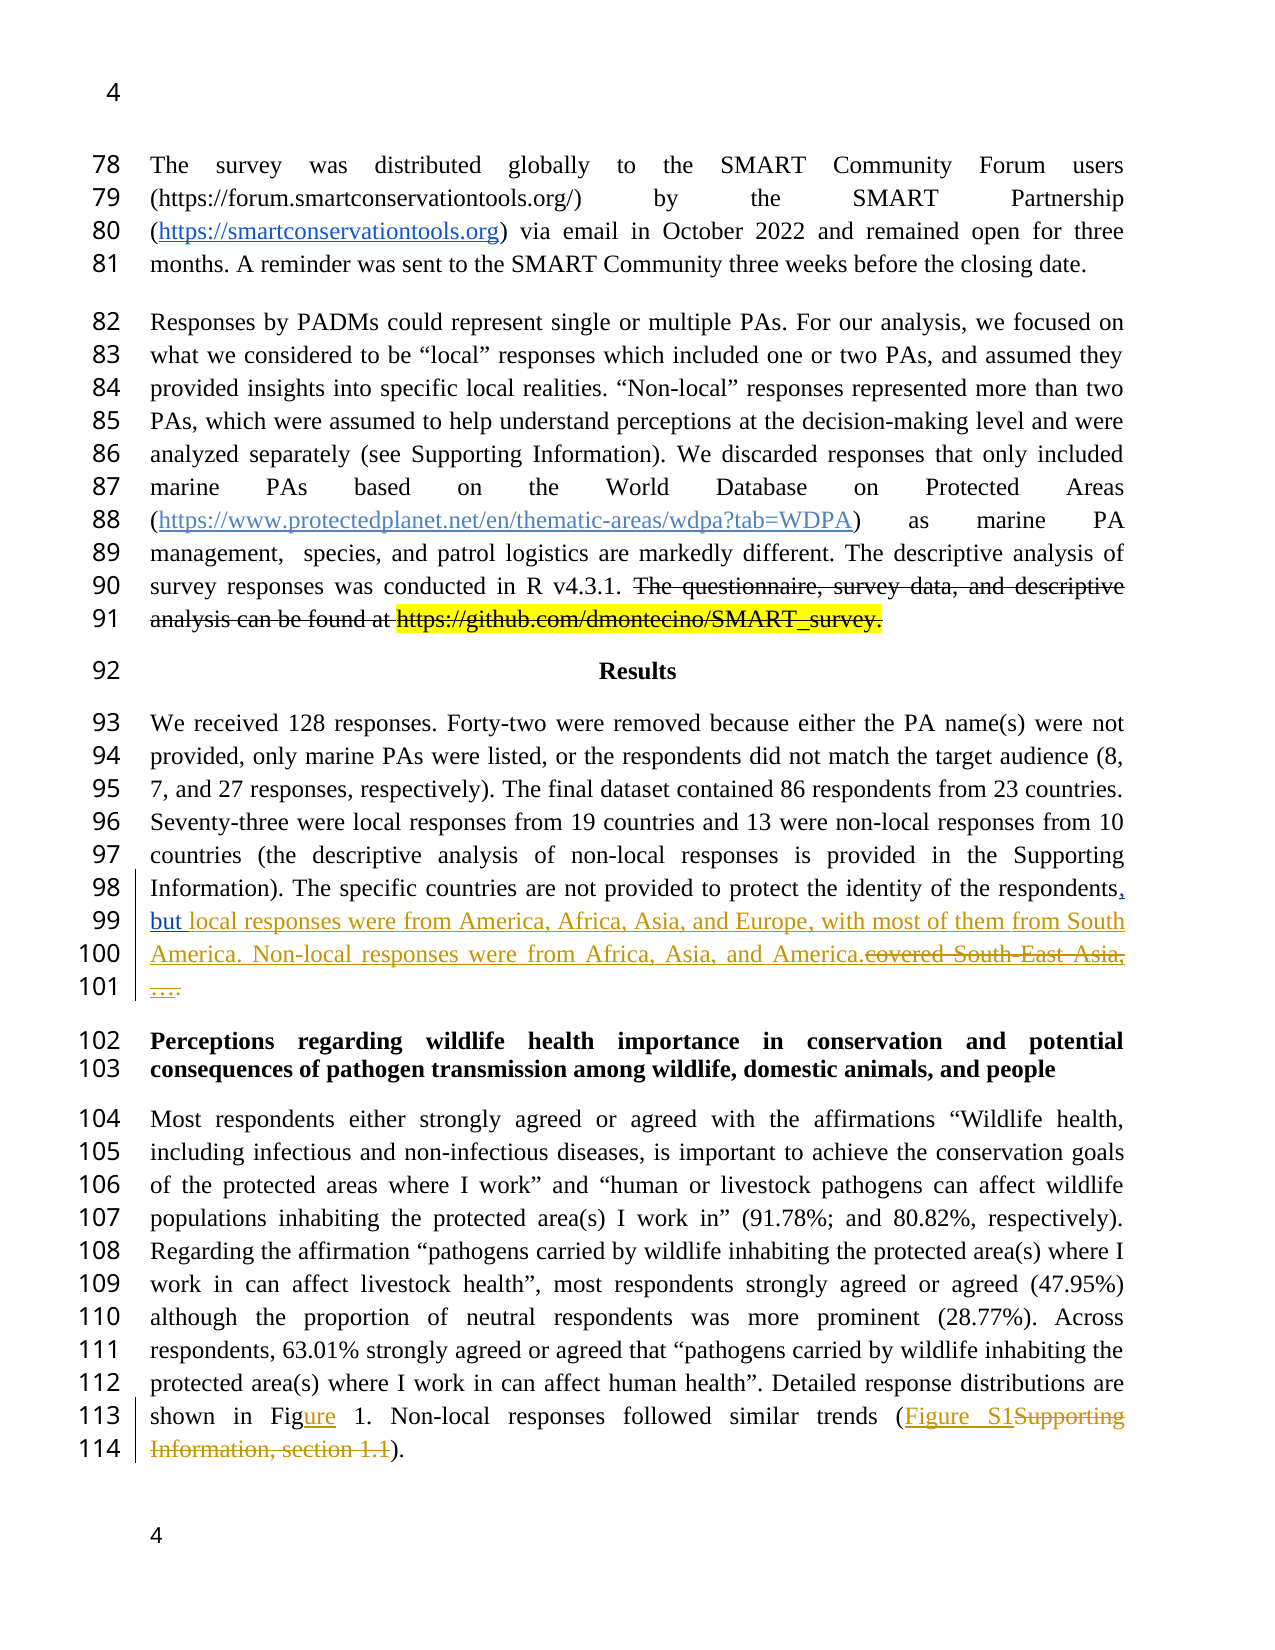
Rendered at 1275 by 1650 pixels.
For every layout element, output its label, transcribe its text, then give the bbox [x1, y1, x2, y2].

text We received 128 responses. Forty-two were removed because either the PA name(s) were not provided, only marine PAs were listed, or the respondents did not match the target audience (8, 7, and 27 responses, respectively). The final dataset contained 86 respondents from 23 countries. Seventy-three were local responses from 19 countries and 13 were non-local responses from 10 countries (the descriptive analysis of non-local responses is provided in the Supporting Information). The specific countries are not provided to protect the identity of the respondents [150, 965, 1125, 1001]
subtitle Most respondents either strongly agreed or agreed with the affirmations “Wildlife health, including infectious and non-infectious diseases, is important to achieve the conservation goals of the protected areas where I work” and “human or livestock pathogens can affect wildlife populations inhabiting the protected area(s) I work in” (91.78%; and 80.82%, respectively). Regarding the affirmation “pathogens carried by wildlife inhabiting the protected area(s) where I work in can affect livestock health”, most respondents strongly agreed or agreed (47.95%) although the proportion of neutral respondents was more prominent (28.77%). Across respondents, 63.01% strongly agreed or agreed that “pathogens carried by wildlife inhabiting the protected area(s) where I work in can affect human health”. Detailed response distributions are shown in Fig 1. Non-local responses followed similar trends (). [150, 1104, 1125, 1463]
subtitle Perceptions regarding wildlife health importance in conservation and potential consequences of pathogen transmission among wildlife, domestic animals, and people [150, 1026, 1125, 1083]
text Responses by PADMs could represent single or multiple PAs. For our analysis, we focused on what we considered to be “local” responses which included one or two PAs, and assumed they provided insights into specific local realities. “Non-local” responses represented more than two PAs, which were assumed to help understand perceptions at the decision-making level and were analyzed separately (see Supporting Information). We discarded responses that only included marine PAs based on the World Database on Protected Areas (https://www.protectedplanet.net/en/thematic-areas/wdpa?tab=WDPA) as marine PA management, species, and patrol logistics are markedly different. The descriptive analysis of survey responses was conducted in R v4.3.1. The questionnaire, survey data, and descriptive analysis can be found at https://github.com/dmontecino/SMART_survey. [150, 307, 1125, 633]
text The survey was distributed globally to the SMART Community Forum users (https://forum.smartconservationtools.org/) by the SMART Partnership (https://smartconservationtools.org) via email in October 2022 and remained open for three months. A reminder was sent to the SMART Community three weeks before the closing date. [150, 150, 1125, 278]
text We received 128 responses. Forty-two were removed because either the PA name(s) were not provided, only marine PAs were listed, or the respondents did not match the target audience (8, 7, and 27 responses, respectively). The final dataset contained 86 respondents from 23 countries. Seventy-three were local responses from 19 countries and 13 were non-local responses from 10 countries (the descriptive analysis of non-local responses is provided in the Supporting Information). The specific countries are not provided to protect the identity of the respondents [150, 708, 1125, 931]
text Results [150, 656, 1125, 685]
